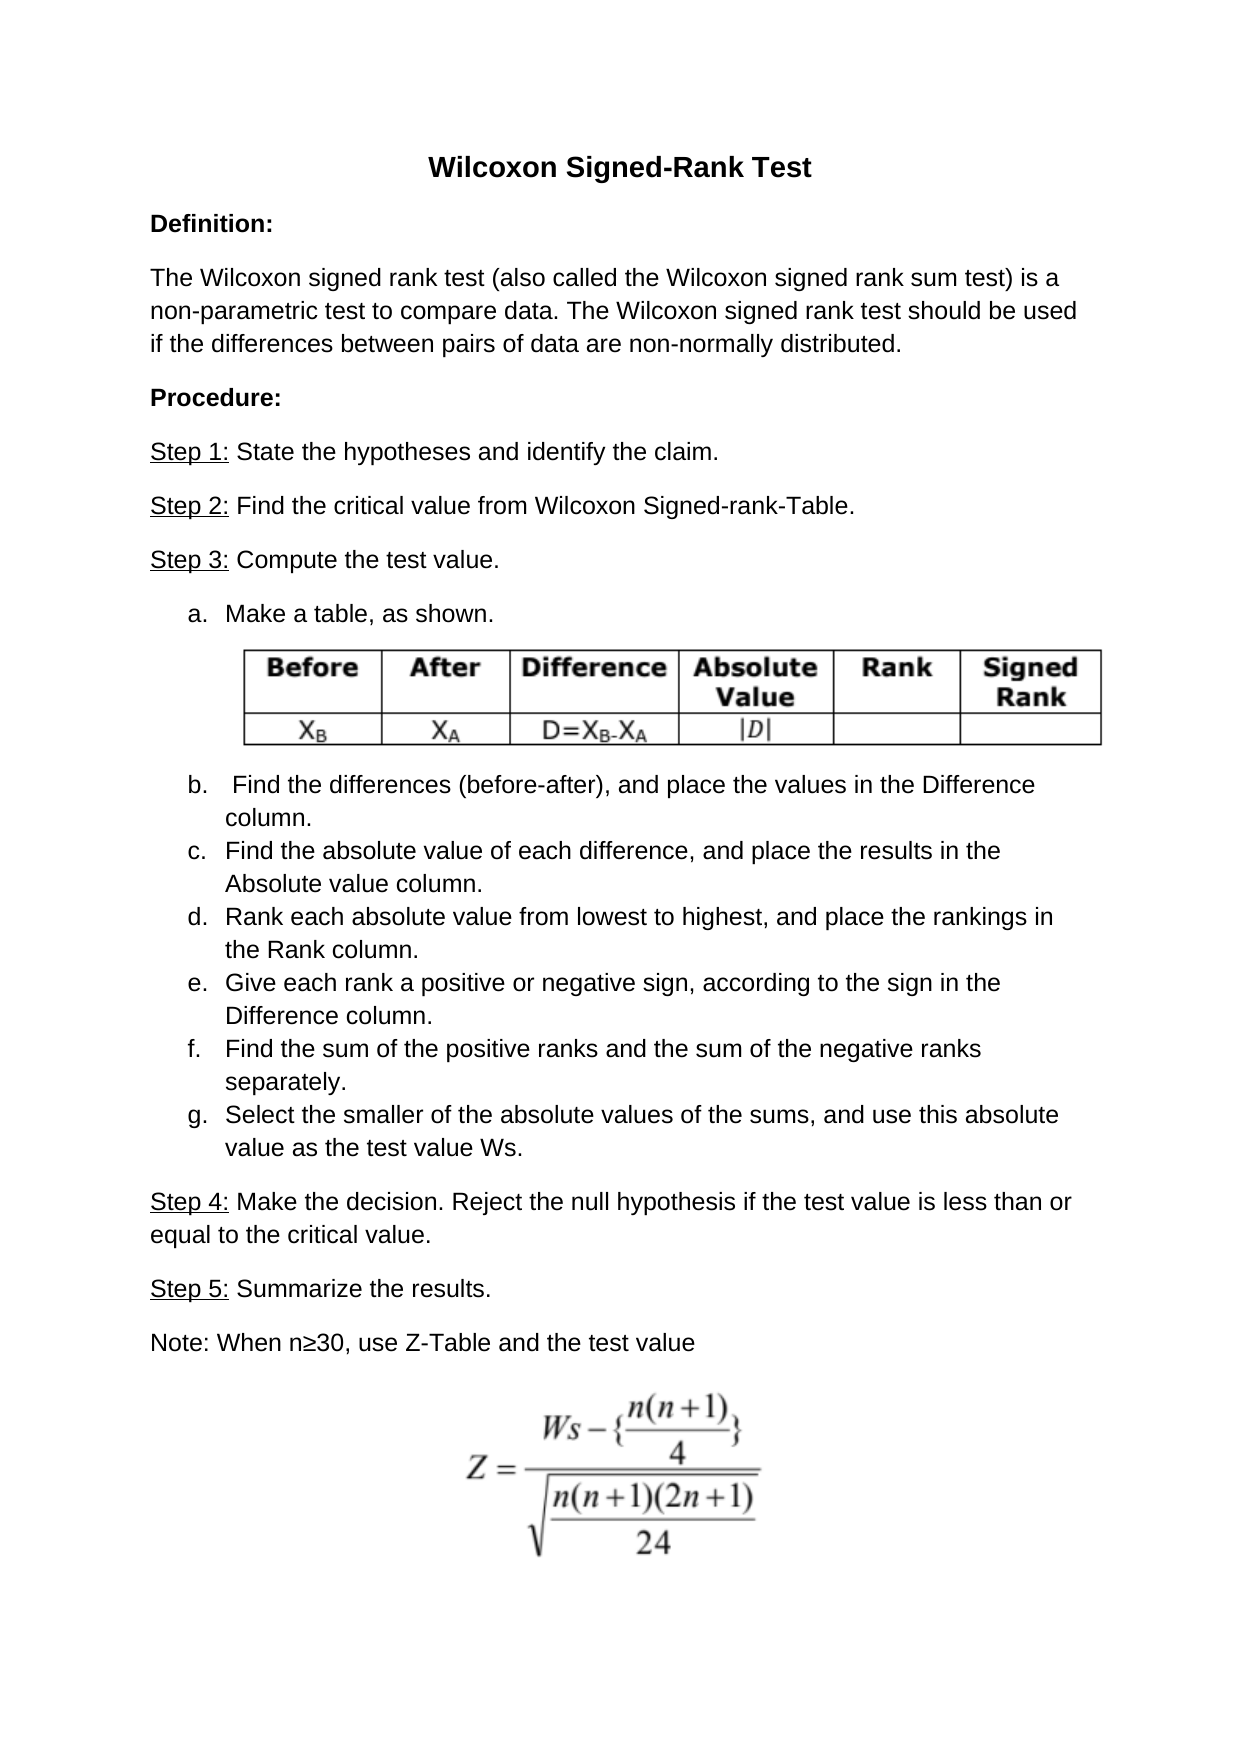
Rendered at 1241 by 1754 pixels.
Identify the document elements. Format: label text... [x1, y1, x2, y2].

text Procedure: [150, 383, 1090, 412]
text Step 1: State the hypotheses and identify the claim. [150, 437, 1090, 466]
picture [225, 631, 1124, 766]
text Step 3: Compute the test value. [150, 545, 1090, 573]
list Find the absolute value of each difference, and place the results in the Absolute value column. [187, 836, 1090, 898]
text Step 4: Make the decision. Reject the null hypothesis if the test value is less than or equal to the critical value. [150, 1187, 1090, 1249]
text Step 2: Find the critical value from Wilcoxon Signed-rank-Table. [150, 491, 1090, 519]
list Make a table, as shown. [187, 598, 1090, 627]
text Wilcoxon Signed-Rank Test [150, 150, 1090, 183]
text The Wilcoxon signed rank test (also called the Wilcoxon signed rank sum test) is a non-parametric test to compare data. The Wilcoxon signed rank test should be used if the differences between pairs of data are non-normally distributed. [150, 263, 1090, 358]
list Find the differences (before-after), and place the values in the Difference column. [187, 770, 1090, 832]
text Step 5: Summarize the results. [150, 1274, 1090, 1303]
list Rank each absolute value from lowest to highest, and place the rankings in the Rank column. [187, 902, 1090, 964]
list Give each rank a positive or negative sign, according to the sign in the Difference column. [187, 968, 1090, 1030]
picture [439, 1381, 801, 1573]
list Select the smaller of the absolute values of the sums, and use this absolute value as the test value Ws. [187, 1100, 1090, 1162]
list Find the sum of the positive ranks and the sum of the negative ranks separately. [187, 1034, 1090, 1096]
text Definition: [150, 209, 1090, 238]
text Note: When n≥30, use Z-Table and the test value [150, 1328, 1090, 1357]
